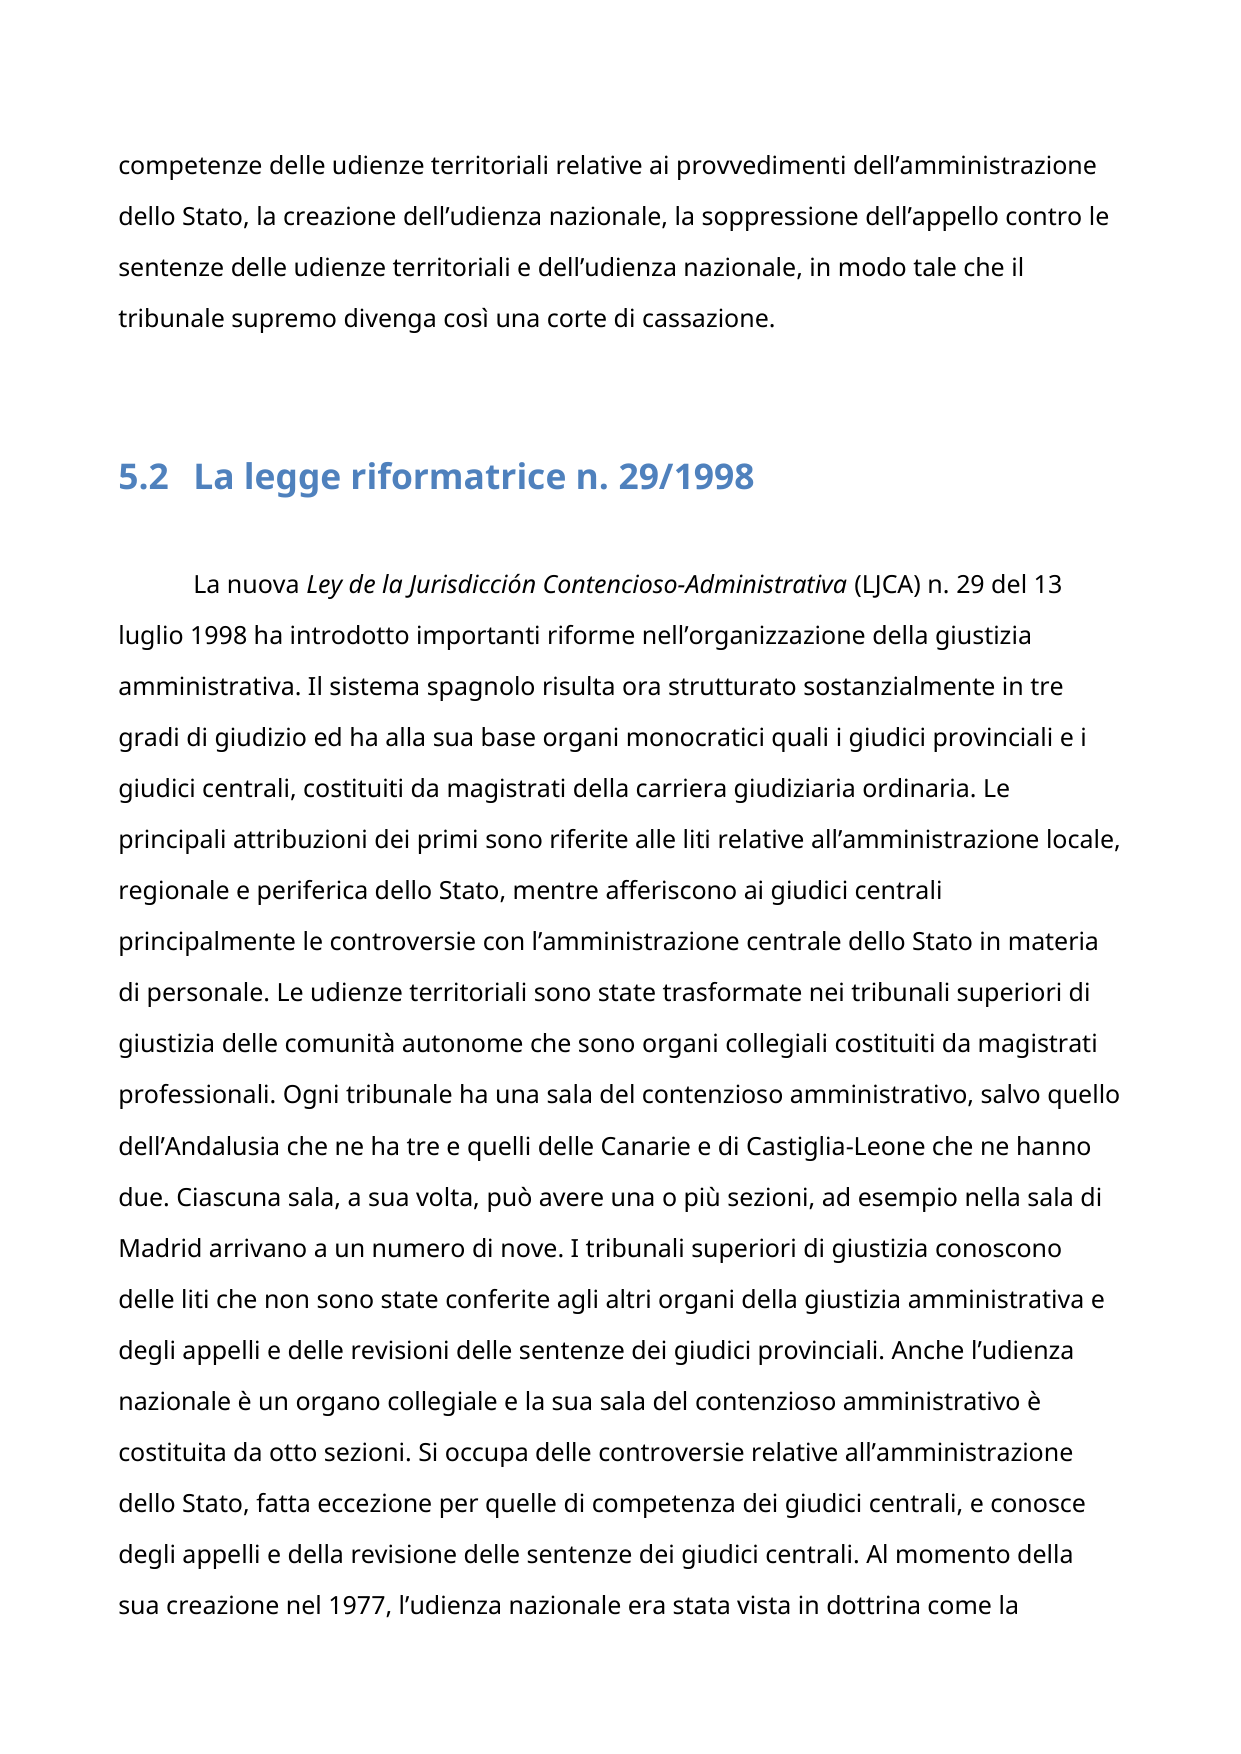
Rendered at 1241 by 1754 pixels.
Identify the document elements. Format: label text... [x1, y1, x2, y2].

subtitle 5.2 La legge riformatrice n. 29/1998 [118, 452, 1122, 500]
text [118, 567, 1122, 1622]
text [118, 148, 1122, 335]
